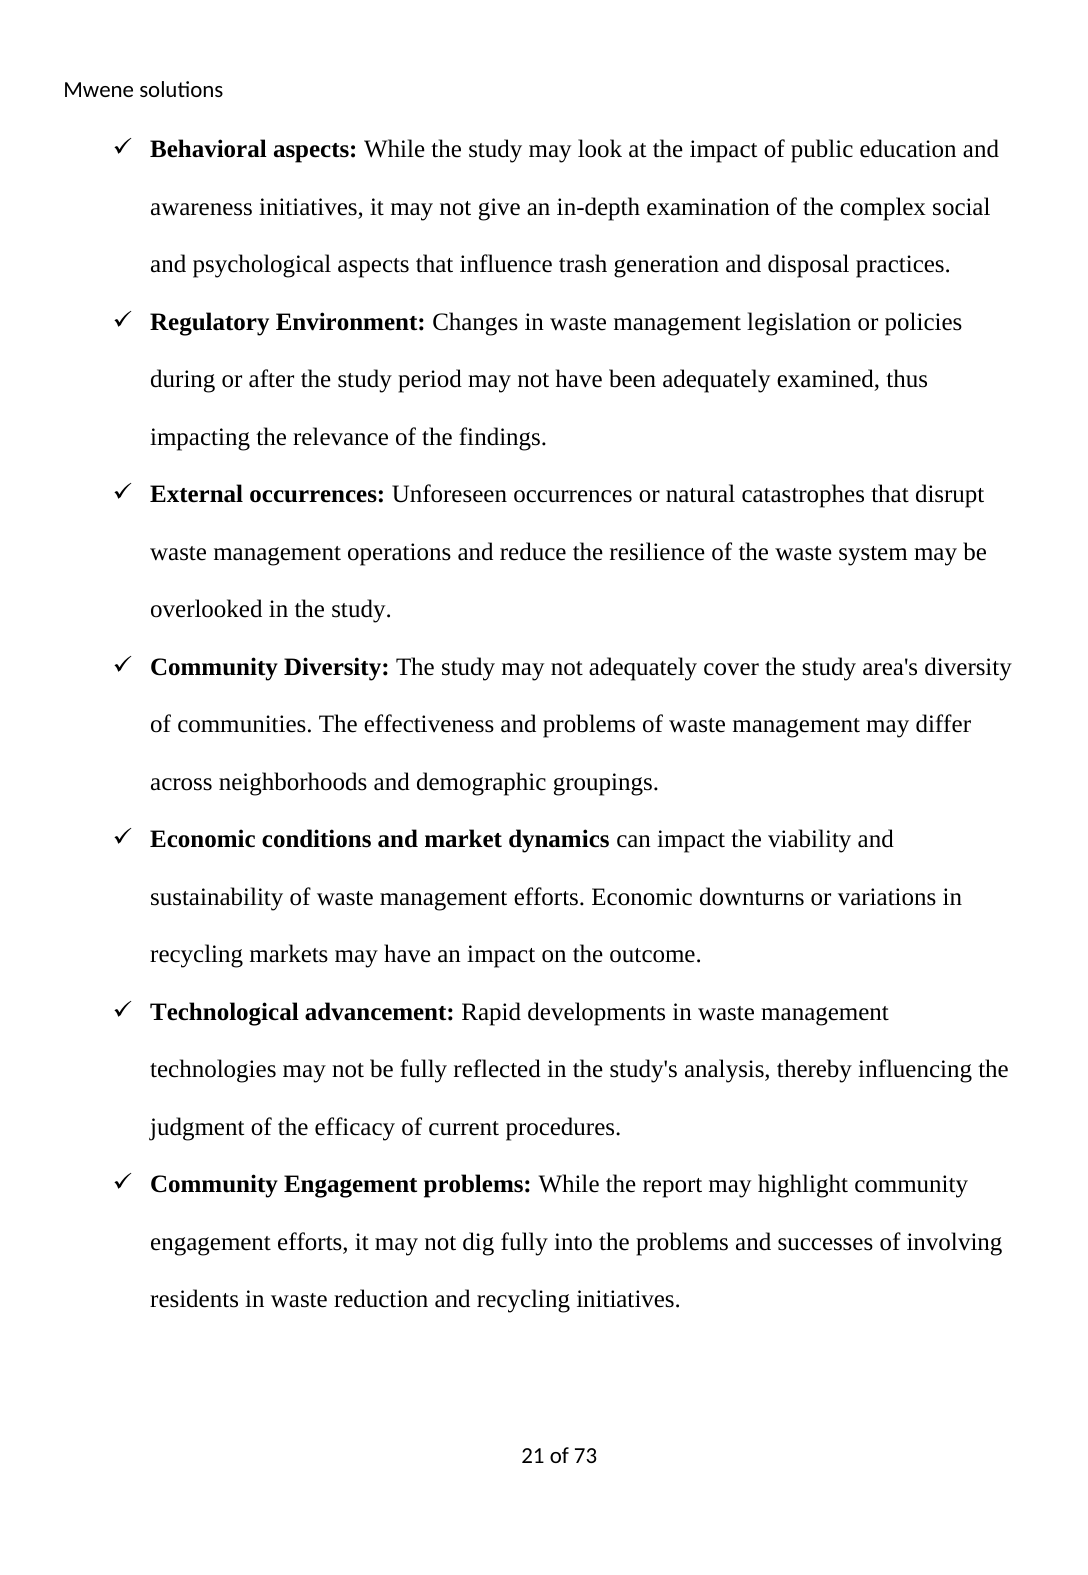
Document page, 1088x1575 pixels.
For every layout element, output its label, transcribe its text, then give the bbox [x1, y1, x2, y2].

list Community Diversity: The study may not adequately cover the study area's diversity of communities. The effectiveness and problems of waste management may differ across neighborhoods and demographic groupings. [112, 652, 1012, 796]
list Economic conditions and market dynamics can impact the viability and sustainability of waste management efforts. Economic downturns or variations in recycling markets may have an impact on the outcome. [112, 824, 1012, 968]
list External occurrences: Unforeseen occurrences or natural catastrophes that disrupt waste management operations and reduce the resilience of the waste system may be overlooked in the study. [112, 479, 1012, 623]
list Technological advancement: Rapid developments in waste management technologies may not be fully reflected in the study's analysis, thereby influencing the judgment of the efficacy of current procedures. [112, 997, 1012, 1141]
list Community Engagement problems: While the report may highlight community engagement efforts, it may not dig fully into the problems and successes of involving residents in waste reduction and recycling initiatives. [112, 1169, 1012, 1313]
list Regulatory Environment: Changes in waste management legislation or policies during or after the study period may not have been adequately examined, thus impacting the relevance of the findings. [112, 307, 1012, 451]
list Behavioral aspects: While the study may look at the impact of public education and awareness initiatives, it may not give an in-depth examination of the complex social and psychological aspects that influence trash generation and disposal practices. [112, 134, 1012, 278]
